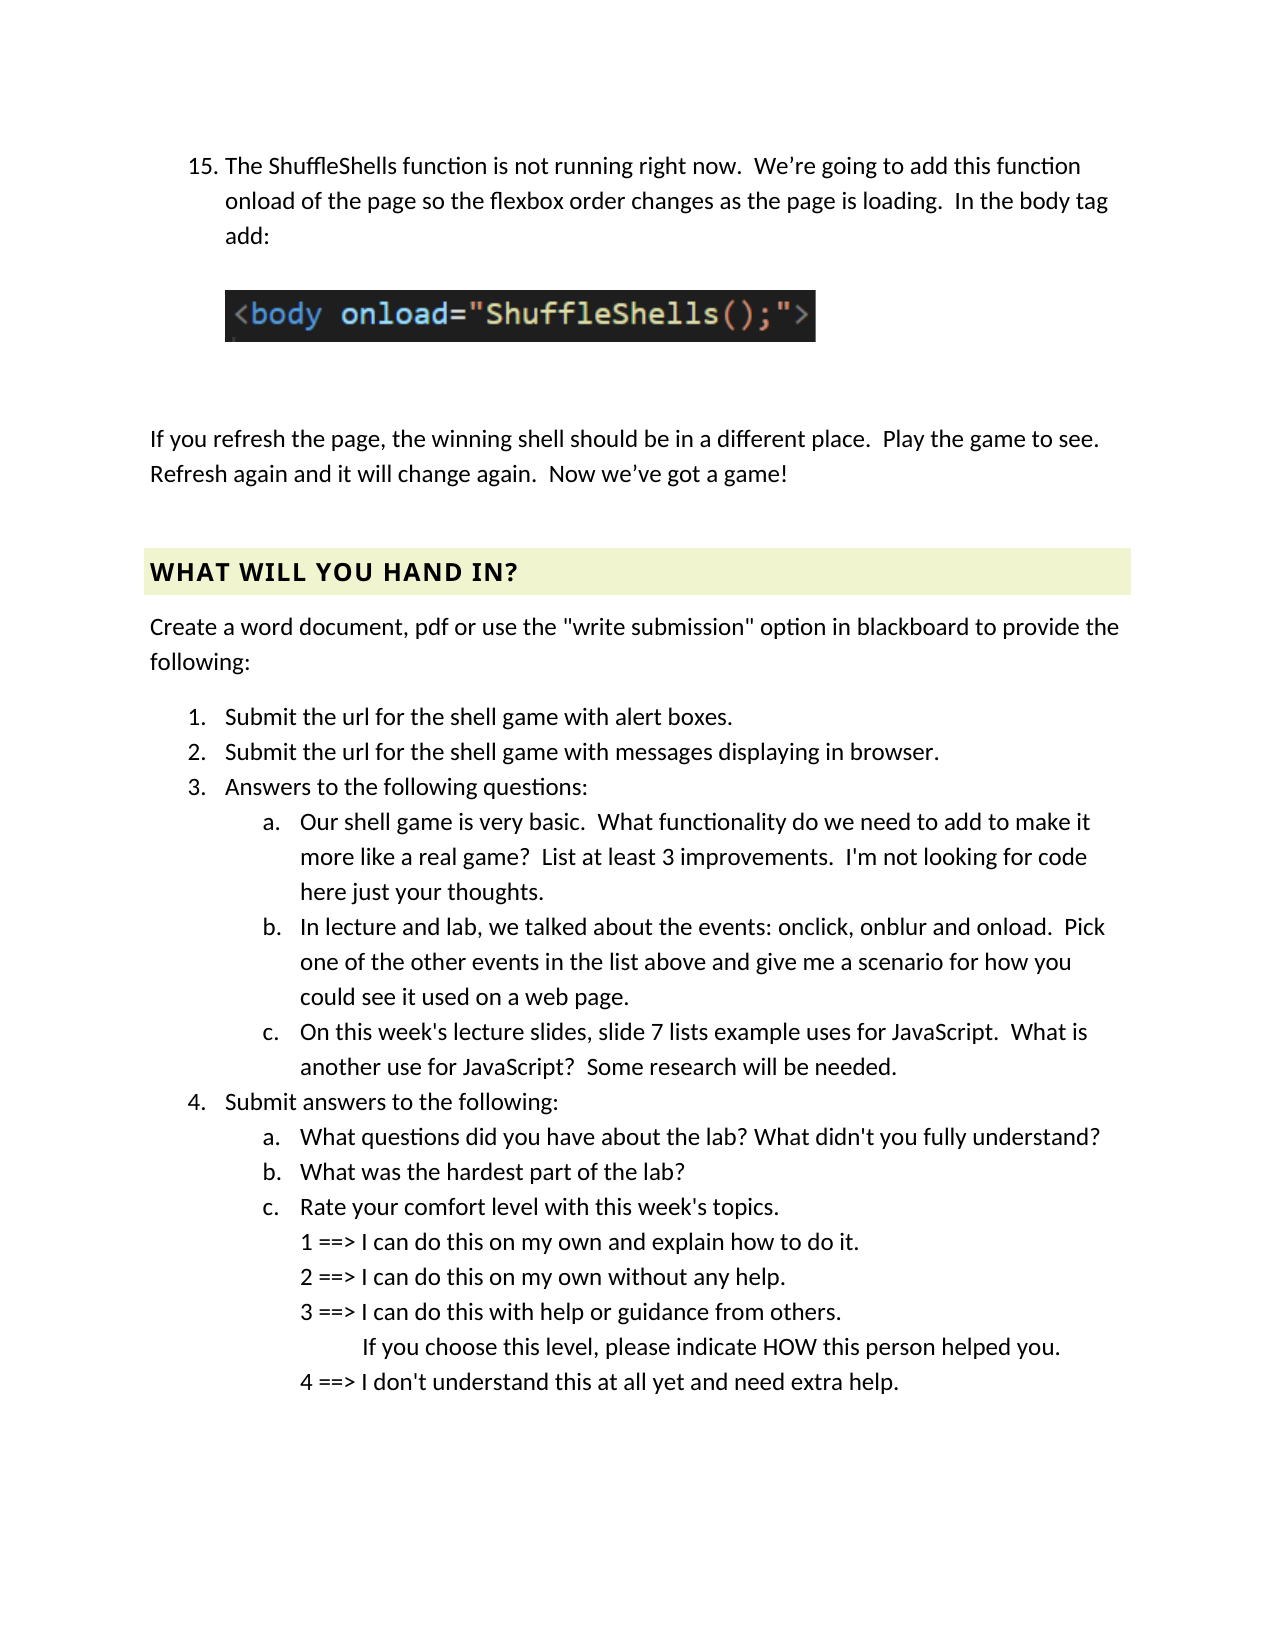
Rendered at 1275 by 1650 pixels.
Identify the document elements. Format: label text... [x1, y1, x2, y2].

list Rate your comfort level with this week's topics. 1 ==> I can do this on my own and explain how to do it. 2 ==> I can do this on my own without any help. 3 ==> I can do this with help or guidance from others. If you choose this level, please indicate HOW this person helped you. 4 ==> I don't understand this at all yet and need extra help. [262, 1191, 1125, 1397]
text If you refresh the page, the winning shell should be in a different place. Play the game to see. Refresh again and it will change again. Now we’ve got a game! [150, 423, 1125, 523]
list Answers to the following questions: [187, 771, 1125, 802]
list Our shell game is very basic. What functionality do we need to add to make it more like a real game? List at least 3 improvements. I'm not looking for code here just your thoughts. [262, 806, 1125, 907]
list Submit the url for the shell game with messages displaying in browser. [187, 736, 1125, 767]
list What was the hardest part of the lab? [262, 1156, 1125, 1187]
list Submit answers to the following: [187, 1086, 1125, 1117]
list The ShuffleShells function is not running right now. We’re going to add this function onload of the page so the flexbox order changes as the page is loading. In the body tag add: [187, 150, 1125, 342]
subtitle What will You hand IN? [150, 555, 1125, 589]
list What questions did you have about the lab? What didn't you fully understand? [262, 1121, 1125, 1152]
text Create a word document, pdf or use the "write submission" option in blackboard to provide the following: [150, 611, 1125, 676]
list Submit the url for the shell game with alert boxes. [187, 701, 1125, 732]
picture [225, 290, 816, 342]
list In lecture and lab, we talked about the events: onclick, onblur and onload. Pick one of the other events in the list above and give me a scenario for how you could see it used on a web page. [262, 911, 1125, 1012]
list On this week's lecture slides, slide 7 lists example uses for JavaScript. What is another use for JavaScript? Some research will be needed. [262, 1016, 1125, 1082]
